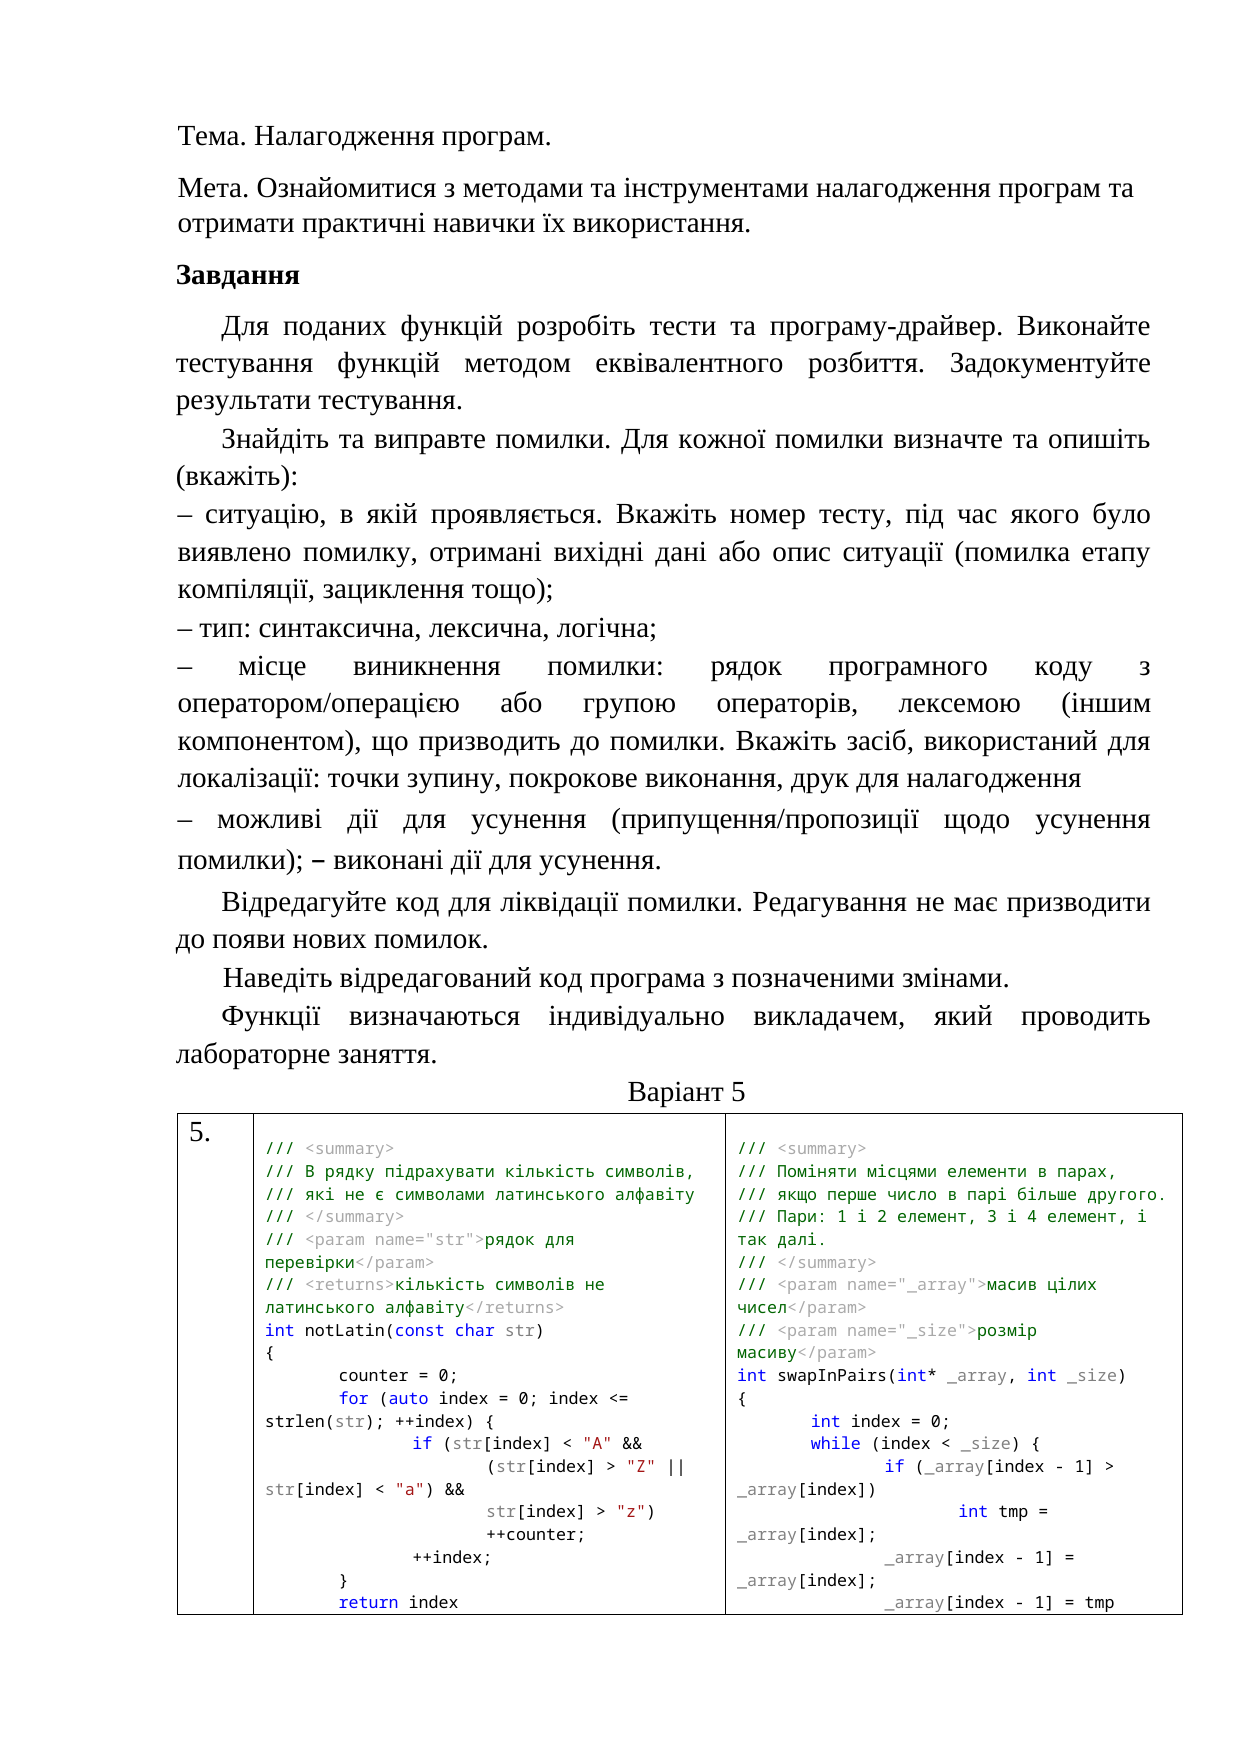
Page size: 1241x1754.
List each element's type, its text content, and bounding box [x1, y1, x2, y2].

text Тема. Налагодження програм. [177, 118, 1152, 152]
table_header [254, 1114, 725, 1614]
text Завдання [176, 257, 1152, 291]
text Для поданих функцій розробіть тести та програму-драйвер. Виконайте тестування функцій методом еквівалентного розбиття. Задокументуйте результати тестування. [176, 308, 1152, 416]
text – тип: синтаксична, лексична, логічна; [177, 610, 1152, 643]
table_header 5. [178, 1114, 253, 1614]
text – ситуацію, в якій проявляється. Вкажіть номер тесту, під час якого було виявлено помилку, отримані вихідні дані або опис ситуації (помилка етапу компіляції, зациклення тощо); [177, 497, 1152, 604]
text Знайдіть та виправте помилки. Для кожної помилки визначте та опишіть (вкажіть): [176, 421, 1152, 492]
text – місце виникнення помилки: рядок програмного коду з оператором/операцією або групою операторів, лексемою (іншим компонентом), що призводить до помилки. Вкажіть засіб, використаний для локалізації: точки зупину, покрокове виконання, друк для налагодження [177, 648, 1152, 793]
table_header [726, 1114, 1182, 1614]
text Мета. Ознайомитися з методами та інструментами налагодження програм та отримати практичні навички їх використання. [177, 170, 1152, 239]
text Варіант 5 [176, 1074, 1152, 1108]
text Відредагуйте код для ліквідації помилки. Редагування не має призводити до появи нових помилок. [176, 884, 1152, 955]
text Функції визначаються індивідуально викладачем, який проводить лабораторне заняття. [176, 998, 1152, 1069]
text – можливі дії для усунення (припущення/пропозиції щодо усунення помилки); – виконані дії для усунення. [177, 801, 1152, 878]
text Наведіть відредагований код програма з позначеними змінами. [223, 960, 1152, 993]
